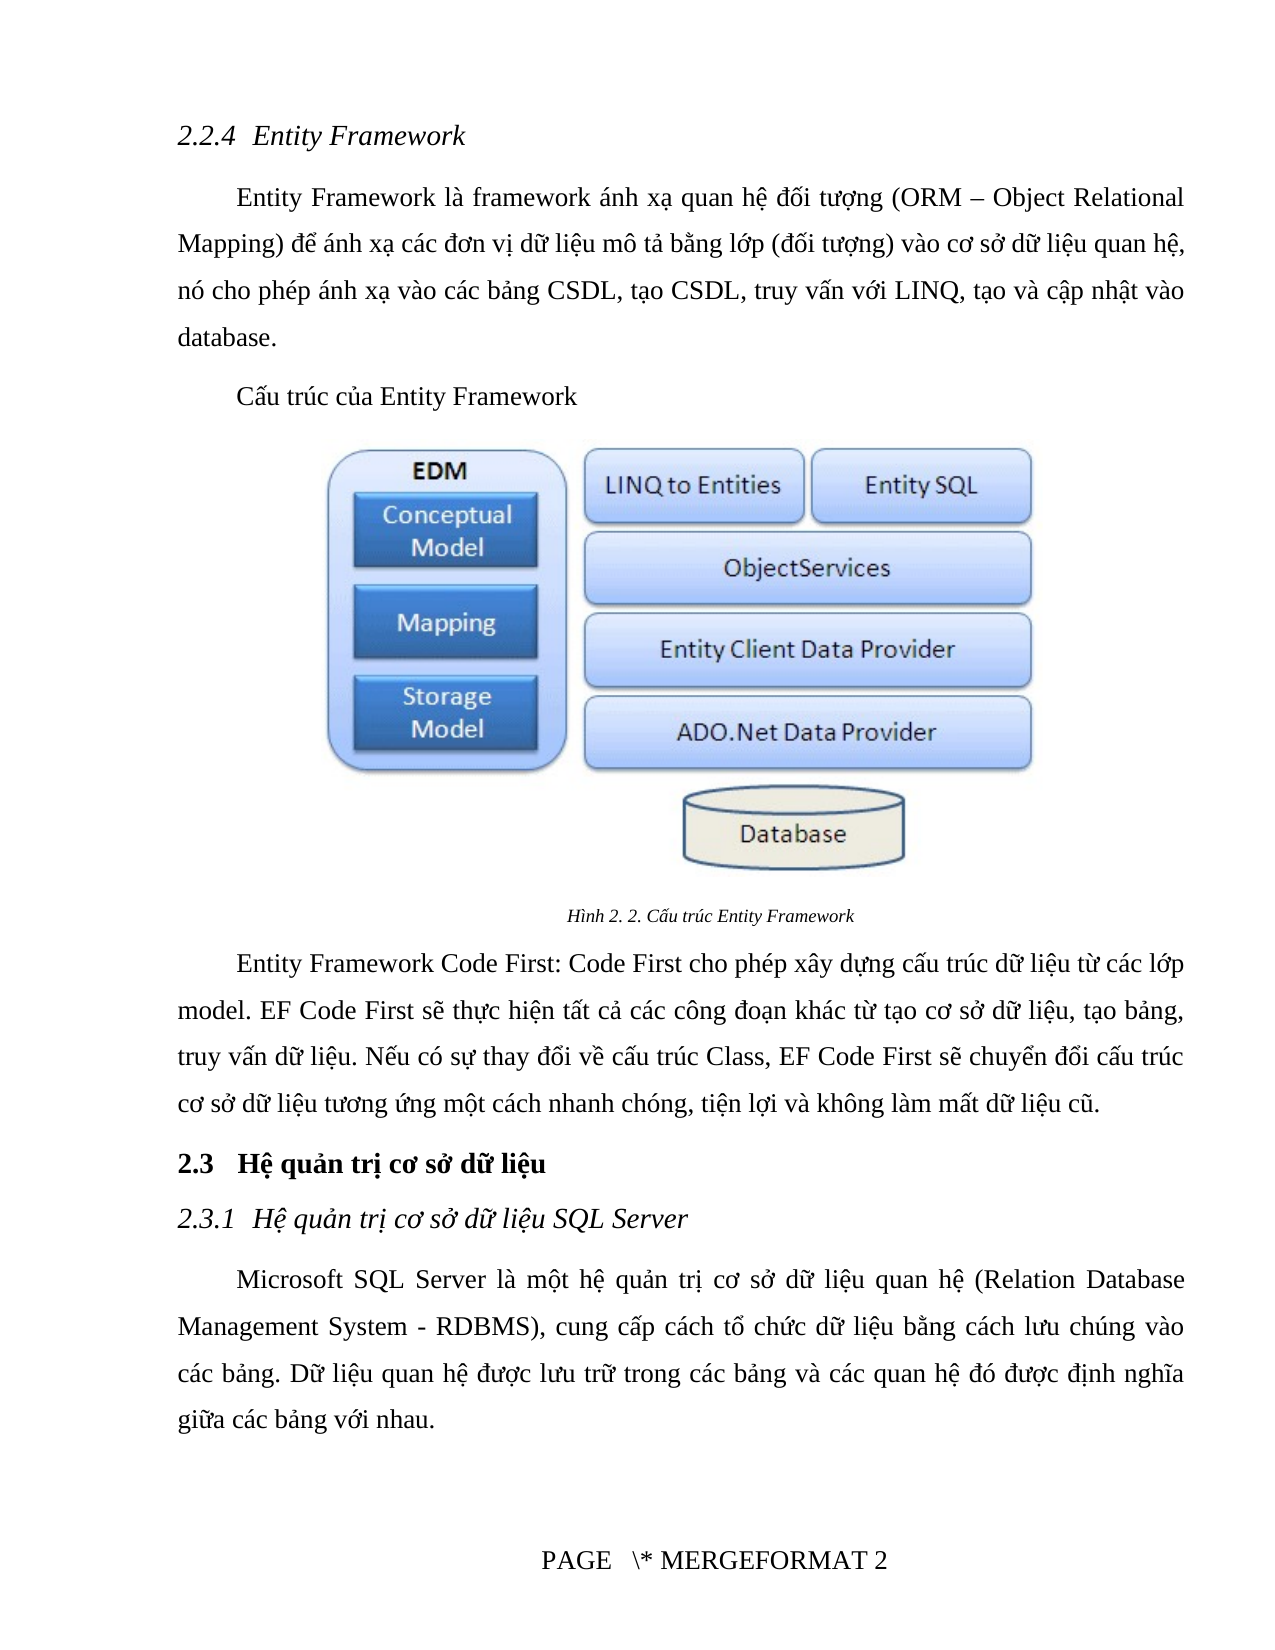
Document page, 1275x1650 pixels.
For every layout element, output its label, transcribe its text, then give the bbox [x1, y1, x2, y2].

text Microsoft SQL Server là một hệ quản trị cơ sở dữ liệu quan hệ (Relation Database Management System - RDBMS), cung cấp cách tổ chức dữ liệu bằng cách lưu chúng vào các bảng. Dữ liệu quan hệ được lưu trữ trong các bảng và các quan hệ đó được định nghĩa giữa các bảng với nhau. [177, 1264, 1186, 1435]
text Entity Framework Code First: Code First cho phép xây dựng cấu trúc dữ liệu từ các lớp model. EF Code First sẽ thực hiện tất cả các công đoạn khác từ tạo cơ sở dữ liệu, tạo bảng, truy vấn dữ liệu. Nếu có sự thay đổi về cấu trúc Class, EF Code First sẽ chuyển đổi cấu trúc cơ sở dữ liệu tương ứng một cách nhanh chóng, tiện lợi và không làm mất dữ liệu cũ. [177, 947, 1186, 1118]
picture [320, 439, 1043, 877]
subtitle Hệ quản trị cơ sở dữ liệu SQL Server [177, 1201, 1186, 1234]
subtitle Entity Framework [177, 118, 1186, 152]
text Entity Framework là framework ánh xạ quan hệ đối tượng (ORM – Object Relational Mapping) để ánh xạ các đơn vị dữ liệu mô tả bằng lớp (đối tượng) vào cơ sở dữ liệu quan hệ, nó cho phép ánh xạ vào các bảng CSDL, tạo CSDL, truy vấn với LINQ, tạo và cập nhật vào database. [177, 181, 1186, 352]
text Cấu trúc của Entity Framework [177, 380, 1186, 411]
subtitle Hệ quản trị cơ sở dữ liệu [177, 1146, 1186, 1180]
